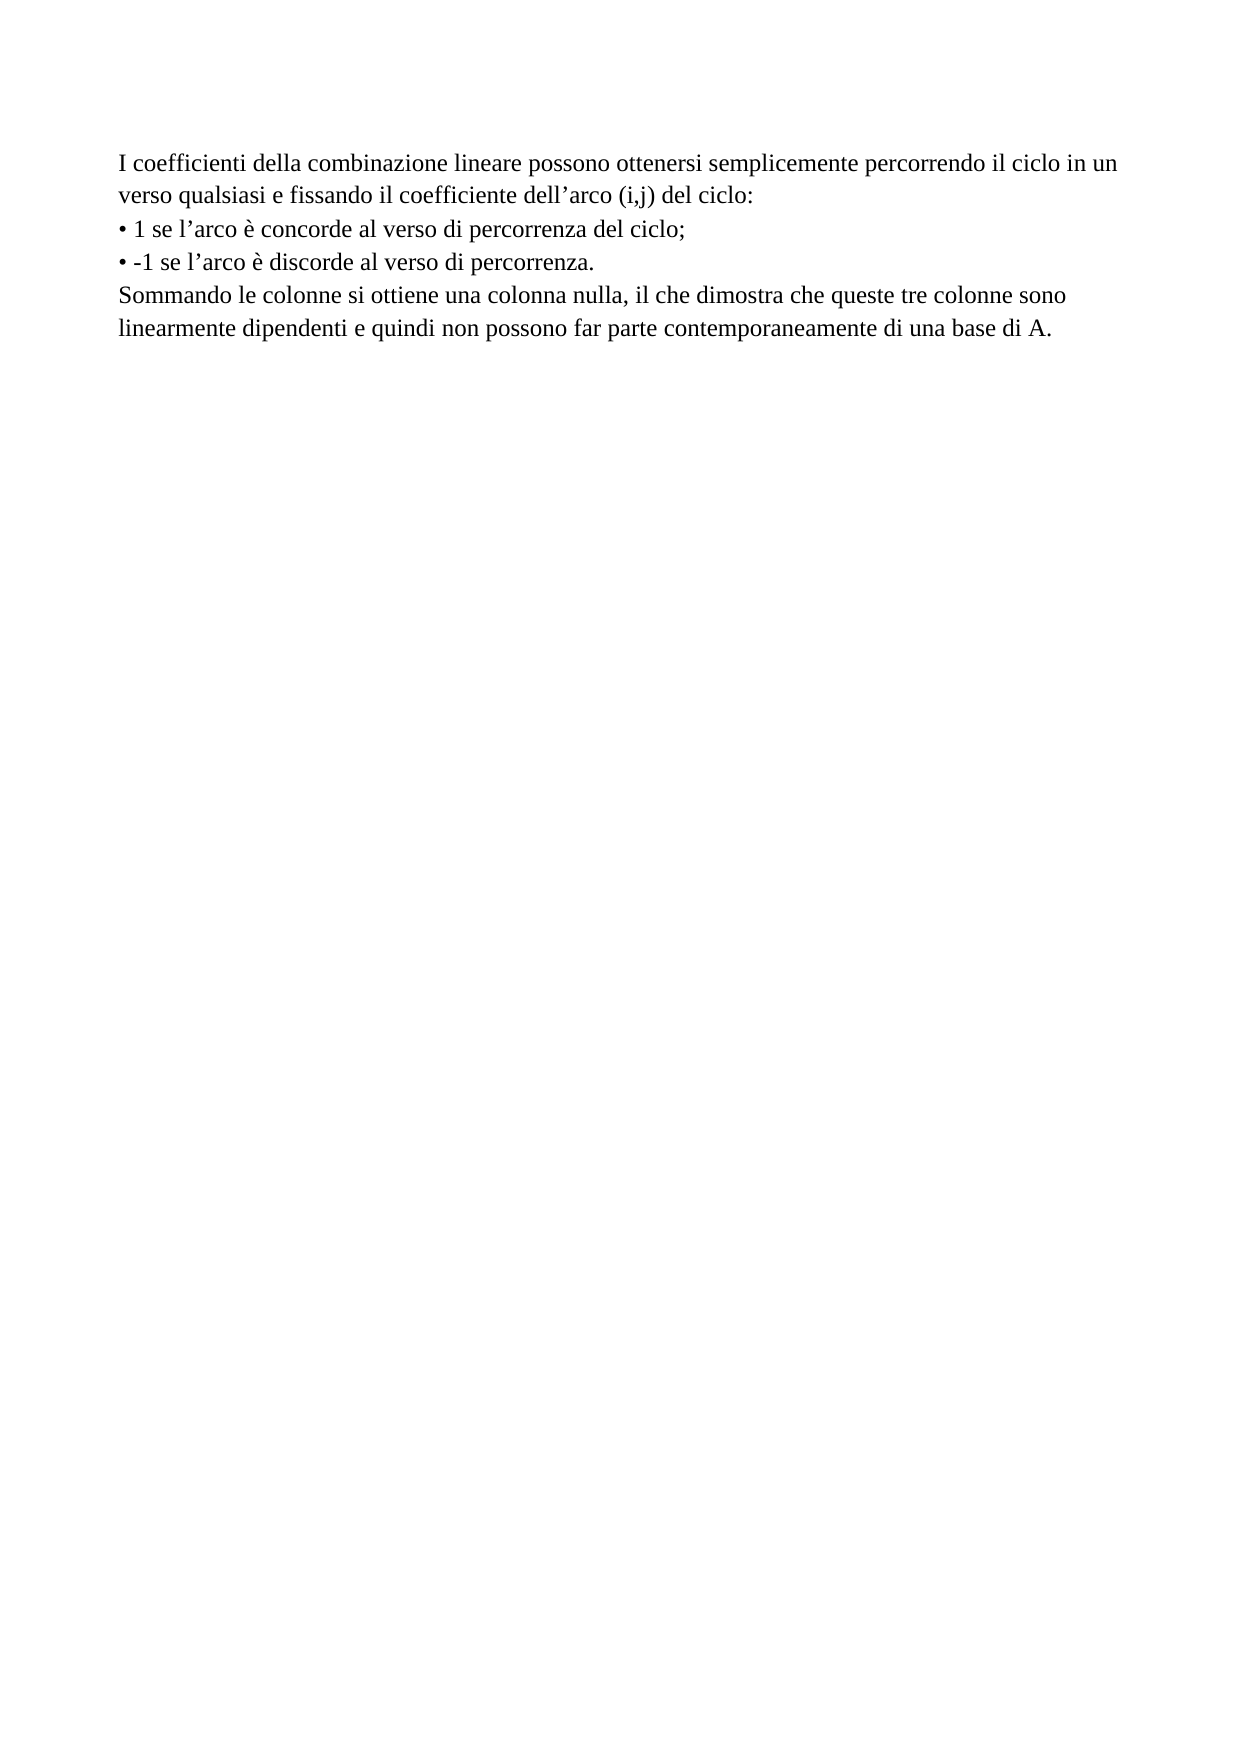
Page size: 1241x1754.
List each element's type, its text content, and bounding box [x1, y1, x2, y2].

text • 1 se l’arco è concorde al verso di percorrenza del ciclo; [118, 214, 1122, 242]
text • -1 se l’arco è discorde al verso di percorrenza. [118, 247, 1122, 275]
text Sommando le colonne si ottiene una colonna nulla, il che dimostra che queste tre colonne sono linearmente dipendenti e quindi non possono far parte contemporaneamente di una base di A. [118, 280, 1122, 341]
text I coefficienti della combinazione lineare possono ottenersi semplicemente percorrendo il ciclo in un verso qualsiasi e fissando il coefficiente dell’arco (i,j) del ciclo: [118, 148, 1122, 209]
